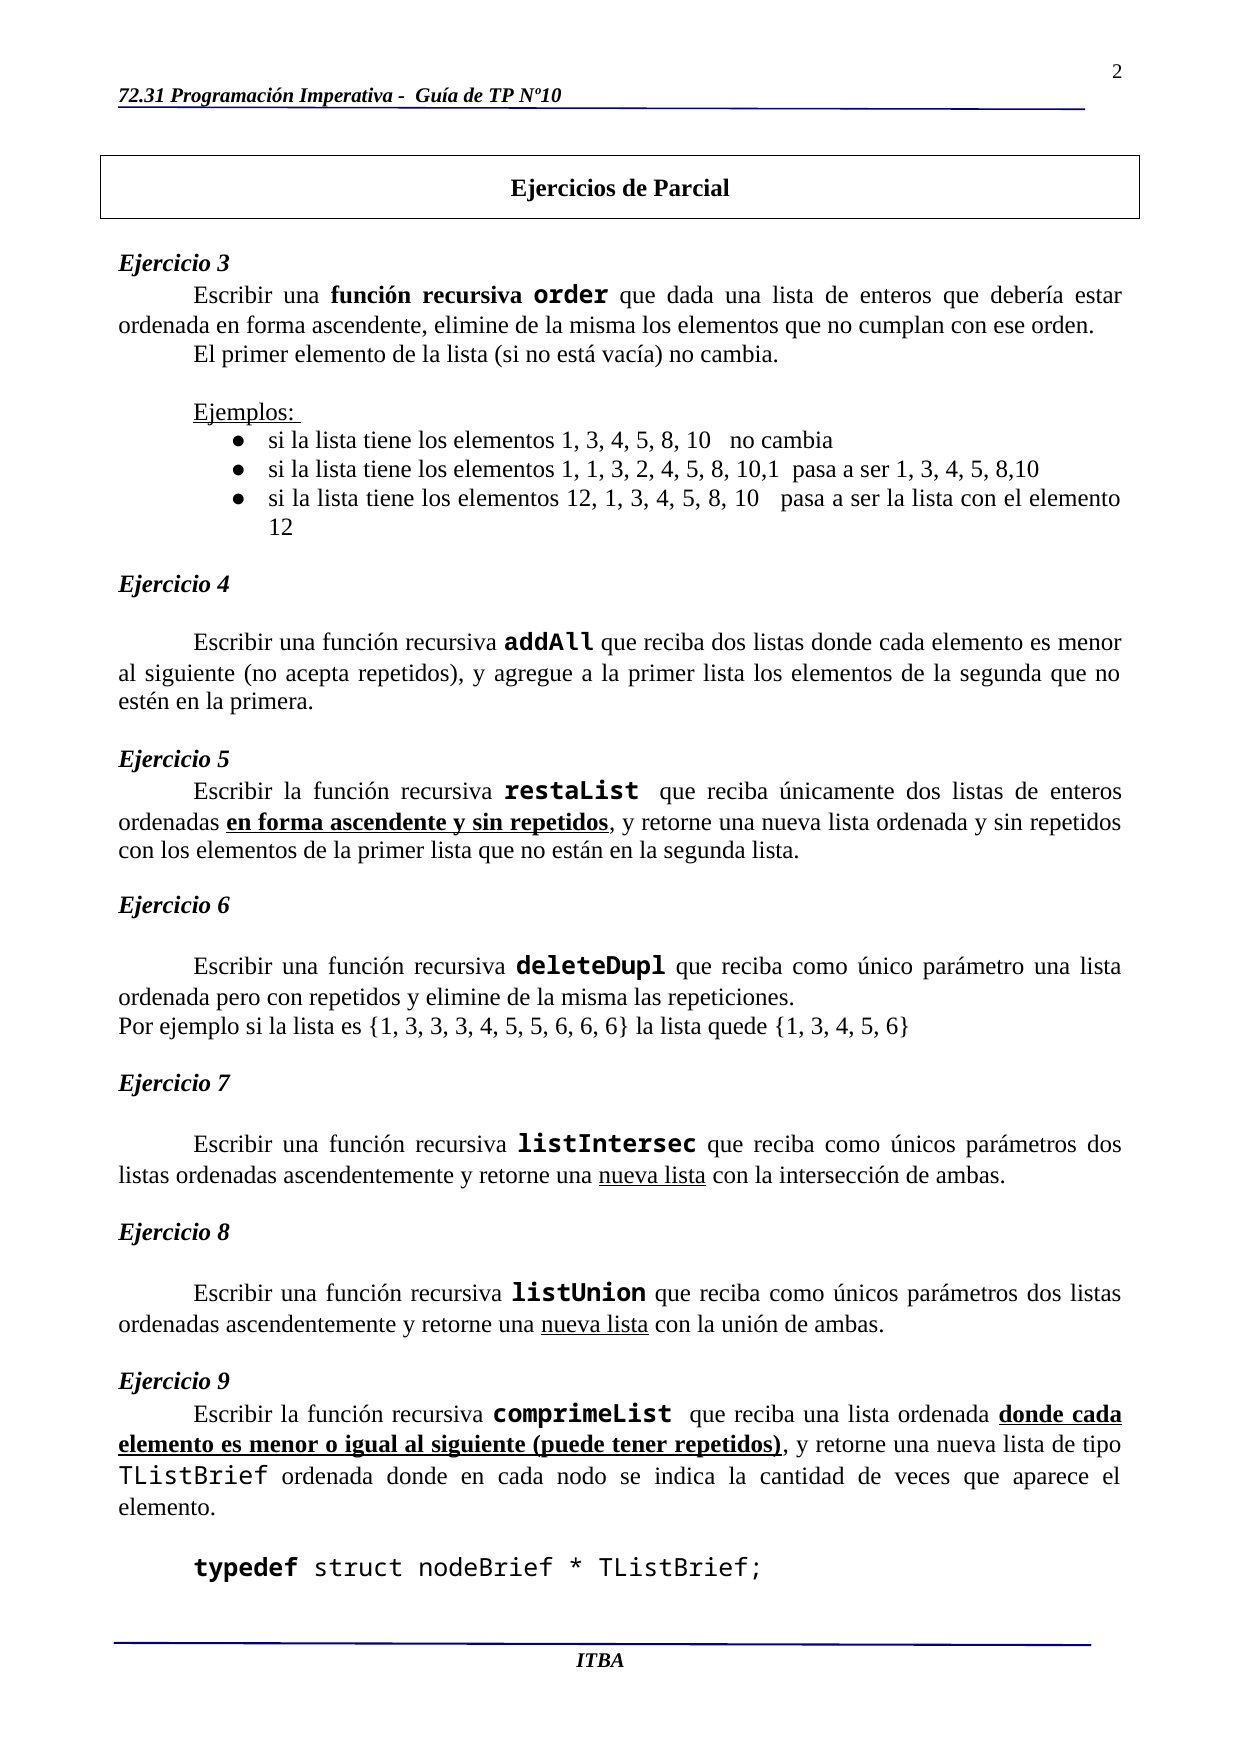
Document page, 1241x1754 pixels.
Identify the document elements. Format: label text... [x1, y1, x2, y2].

text Ejercicio 7 [118, 1068, 1122, 1097]
text Ejercicio 8 [118, 1217, 1122, 1246]
text Escribir una función recursiva deleteDupl que reciba como único parámetro una lista ordenada pero con repetidos y elimine de la misma las repeticiones. [118, 948, 1122, 1011]
text Escribir la función recursiva comprimeList que reciba una lista ordenada donde cada elemento es menor o igual al siguiente (puede tener repetidos), y retorne una nueva lista de tipo TListBrief ordenada donde en cada nodo se indica la cantidad de veces que aparece el elemento. [118, 1395, 1122, 1521]
text Escribir una función recursiva listIntersec que reciba como únicos parámetros dos listas ordenadas ascendentemente y retorne una nueva lista con la intersección de ambas. [118, 1126, 1122, 1189]
text Escribir una función recursiva listUnion que reciba como únicos parámetros dos listas ordenadas ascendentemente y retorne una nueva lista con la unión de ambas. [118, 1275, 1122, 1338]
text Ejercicio 4 [118, 569, 1122, 598]
text Escribir una función recursiva order que dada una lista de enteros que debería estar ordenada en forma ascendente, elimine de la misma los elementos que no cumplan con ese orden. [118, 276, 1122, 339]
text Ejercicio 6 [118, 891, 1122, 919]
text typedef​ struct nodeBrief * TListBrief; [193, 1549, 1122, 1584]
text Ejemplos: [118, 397, 1122, 426]
text Escribir una función recursiva addAll que reciba dos listas donde cada elemento es menor al siguiente (no acepta repetidos), y agregue a la primer lista los elementos de la segunda que no estén en la primera. [118, 627, 1122, 715]
text Ejercicios de Parcial [101, 156, 1139, 218]
text Escribir la función recursiva restaList que reciba únicamente dos listas de enteros ordenadas en forma ascendente y sin repetidos, y retorne una nueva lista ordenada y sin repetidos con los elementos de la primer lista que no están en la segunda lista. [118, 773, 1122, 864]
text Por ejemplo si la lista es {1, 3, 3, 3, 4, 5, 5, 6, 6, 6} la lista quede {1, 3, 4, 5, 6} [118, 1011, 1122, 1039]
text Ejercicio 5 [118, 744, 1122, 773]
text Ejercicio 9 [118, 1366, 1122, 1395]
text Ejercicio 3 [118, 248, 1122, 276]
text El primer elemento de la lista (si no está vacía) no cambia. [118, 339, 1122, 368]
list si la lista tiene los elementos 1, 3, 4, 5, 8, 10 no cambia [231, 426, 1122, 454]
list si la lista tiene los elementos 12, 1, 3, 4, 5, 8, 10 pasa a ser la lista con el elemento 12 [231, 483, 1122, 541]
list si la lista tiene los elementos 1, 1, 3, 2, 4, 5, 8, 10,1 pasa a ser 1, 3, 4, 5, 8,10 [231, 454, 1122, 483]
